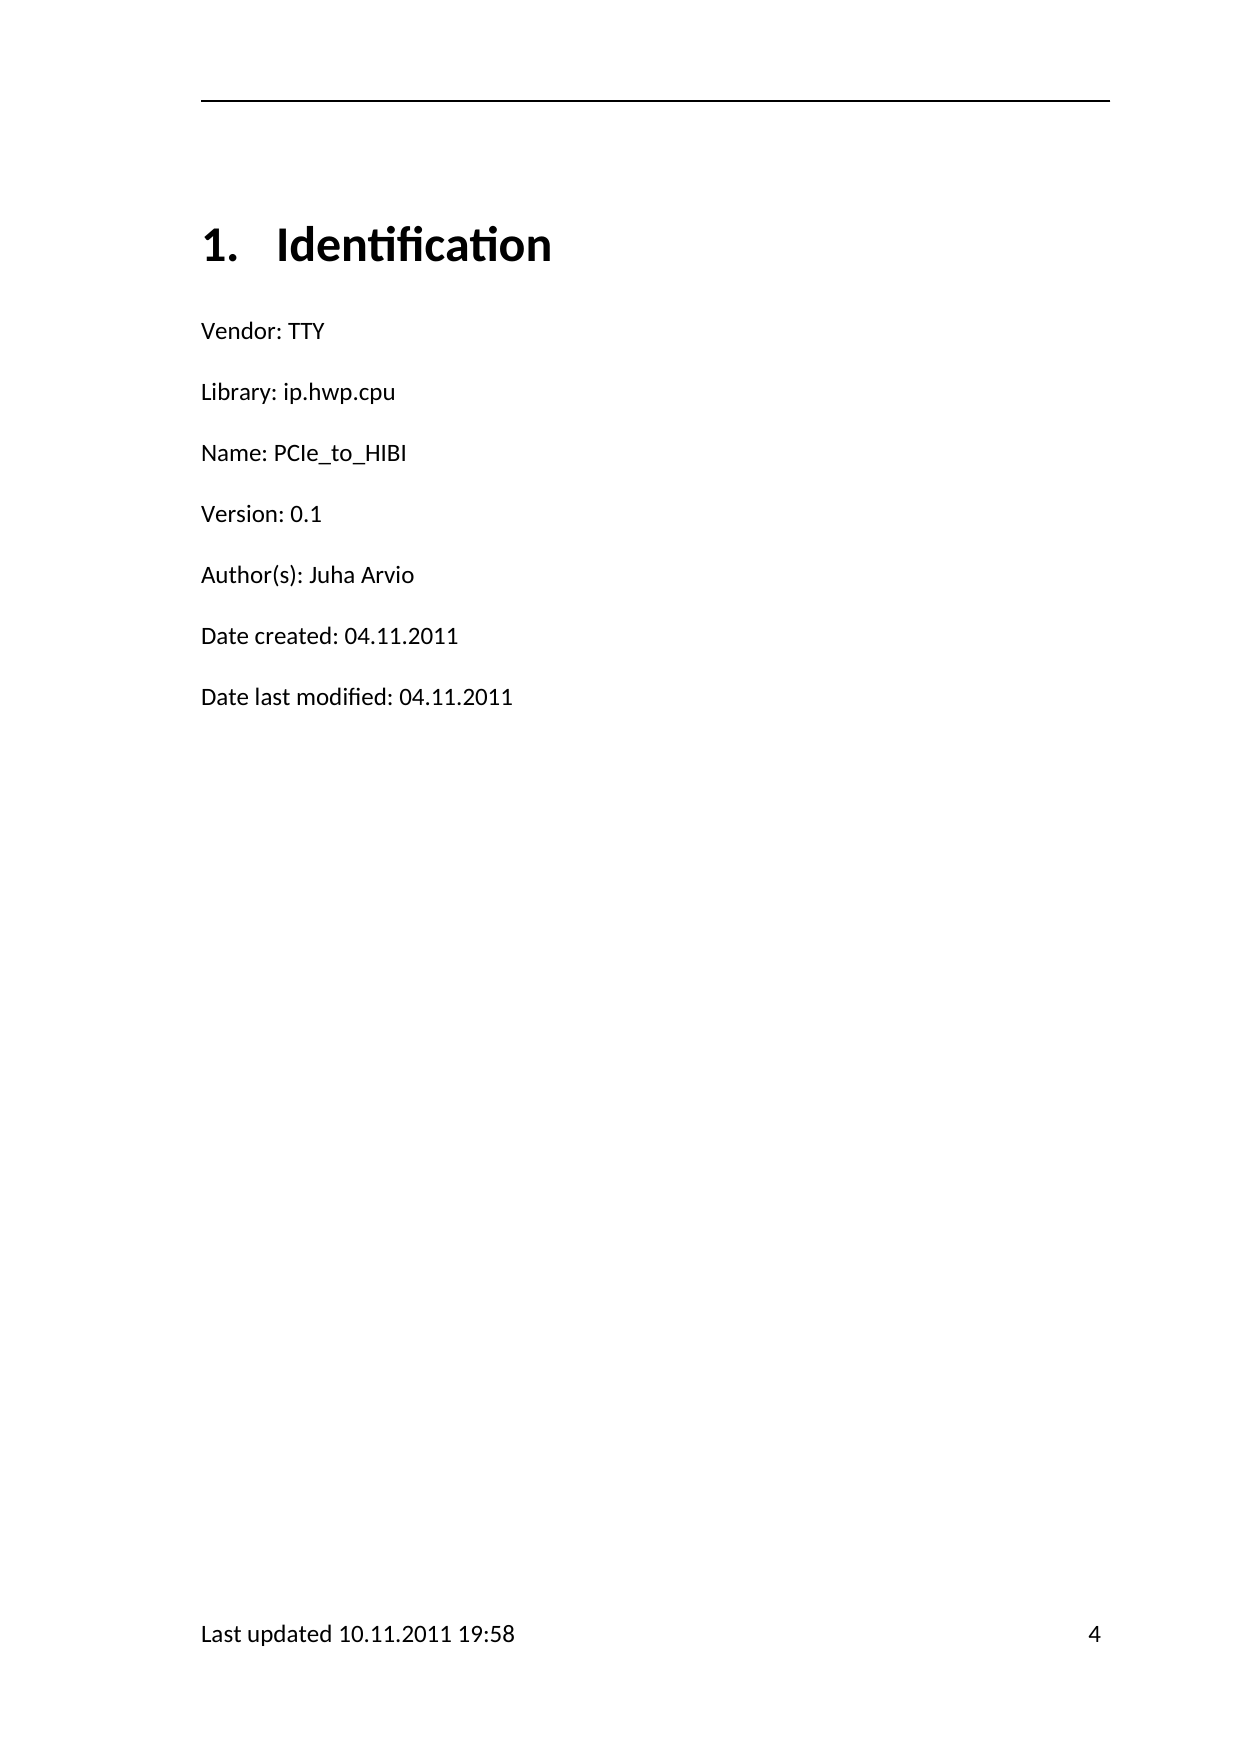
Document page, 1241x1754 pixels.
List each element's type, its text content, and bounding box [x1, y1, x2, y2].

text Version: 0.1 [201, 498, 1110, 529]
subtitle Identification [201, 212, 1110, 273]
text Date last modified: 04.11.2011 [201, 681, 1110, 712]
text Library: ip.hwp.cpu [201, 376, 1110, 407]
text Vendor: TTY [201, 315, 1110, 346]
text Name: PCIe_to_HIBI [201, 437, 1110, 468]
text Author(s): Juha Arvio [201, 559, 1110, 590]
text Date created: 04.11.2011 [201, 620, 1110, 651]
